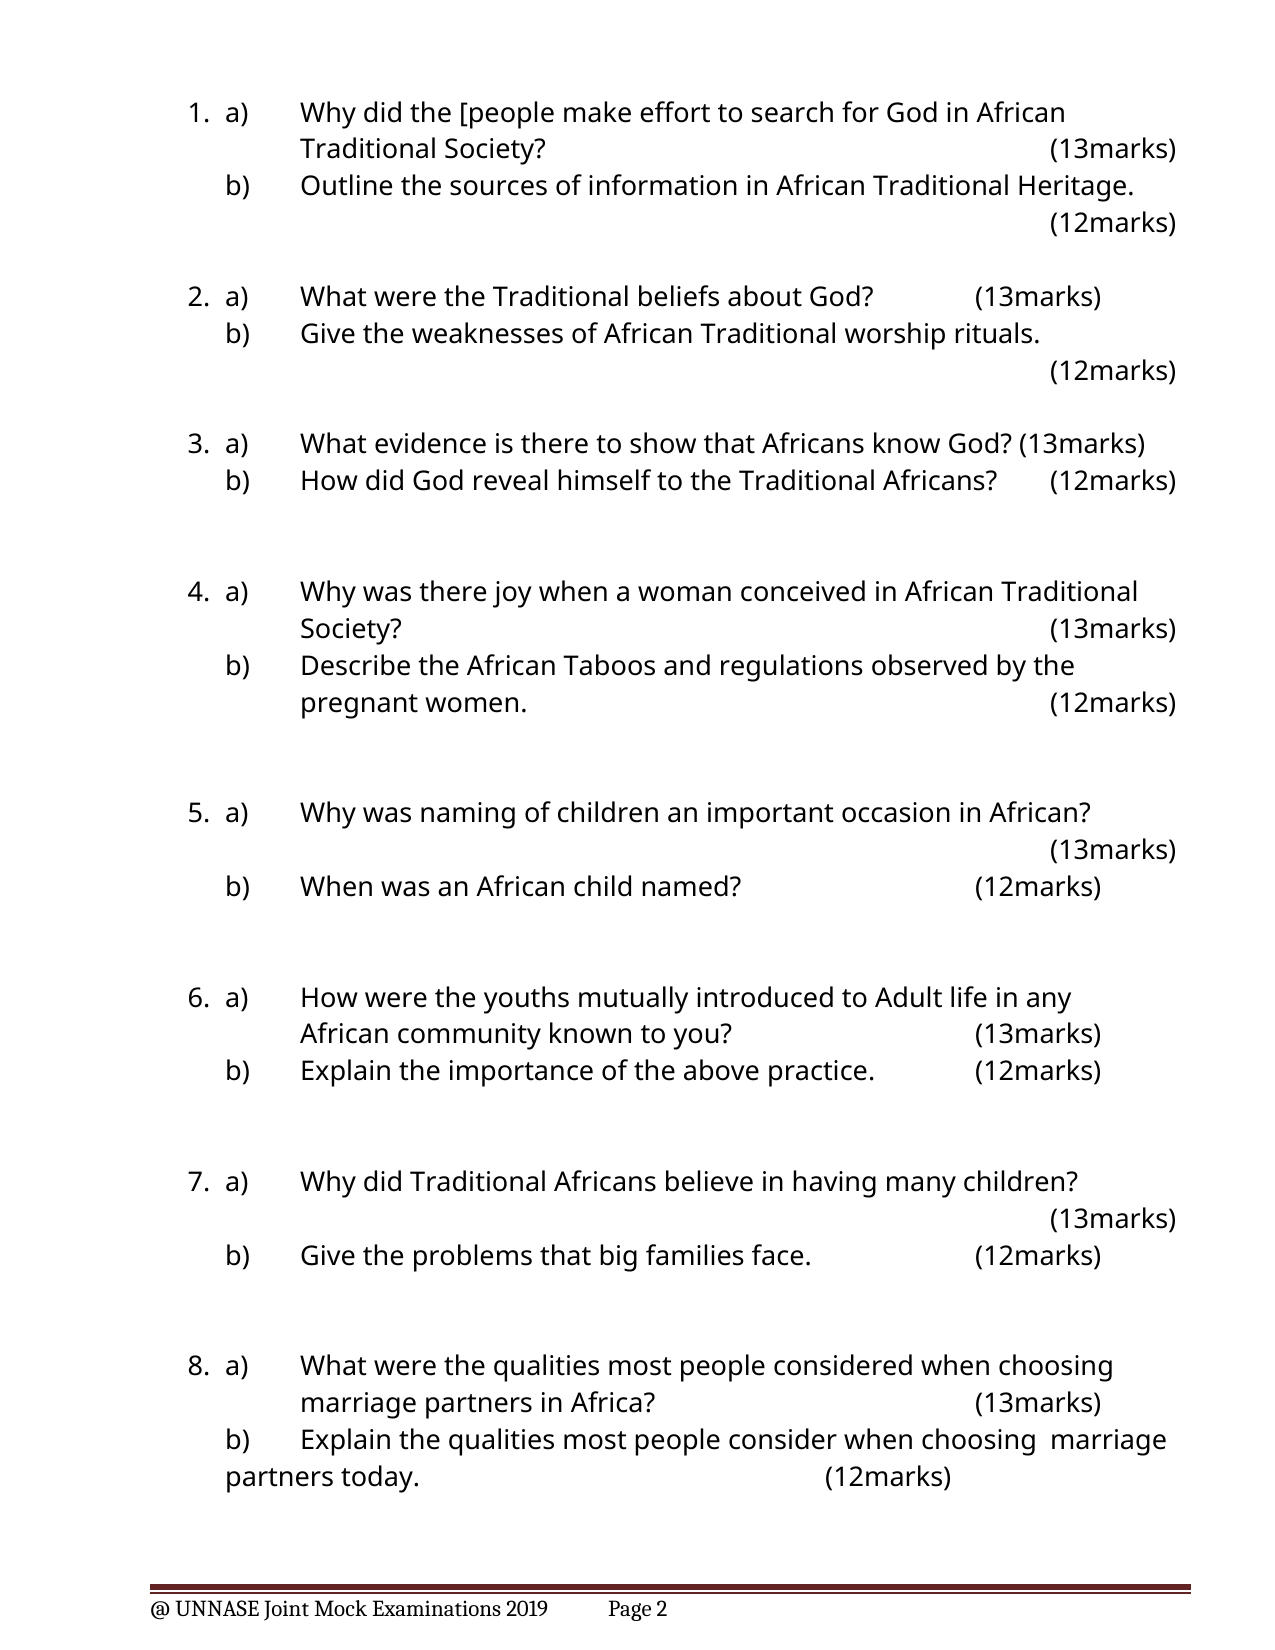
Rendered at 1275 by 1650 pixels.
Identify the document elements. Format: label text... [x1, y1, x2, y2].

list b) Explain the qualities most people consider when choosing marriage partners today. (12marks) [225, 1421, 1191, 1494]
list a) What evidence is there to show that Africans know God? (13marks) [187, 425, 1191, 462]
list a) What were the Traditional beliefs about God? (13marks) [187, 277, 1191, 314]
list a) What were the qualities most people considered when choosing marriage partners in Africa? (13marks) [187, 1347, 1191, 1421]
text (12marks) [225, 351, 1191, 388]
list b) Describe the African Taboos and regulations observed by the pregnant women. (12marks) [225, 646, 1191, 720]
list b) Outline the sources of information in African Traditional Heritage. (12marks) [225, 167, 1191, 241]
list a) Why did the [people make effort to search for God in African Traditional Society? (13marks) [187, 93, 1191, 167]
list (13marks) [1050, 831, 1191, 867]
list b) Explain the importance of the above practice. (12marks) [225, 1052, 1191, 1089]
list b) When was an African child named? (12marks) [225, 867, 1191, 904]
list a) Why was naming of children an important occasion in African? [187, 794, 1191, 831]
list a) Why did Traditional Africans believe in having many children? [187, 1162, 1191, 1199]
text b) Give the weaknesses of African Traditional worship rituals. [225, 314, 1191, 351]
list b) How did God reveal himself to the Traditional Africans? (12marks) [225, 462, 1191, 499]
list (13marks) [1050, 1199, 1191, 1236]
list a) Why was there joy when a woman conceived in African Traditional Society? (13marks) [187, 572, 1191, 646]
text b) Give the problems that big families face. (12marks) [150, 1236, 1191, 1273]
list a) How were the youths mutually introduced to Adult life in any African community known to you? (13marks) [187, 978, 1191, 1052]
